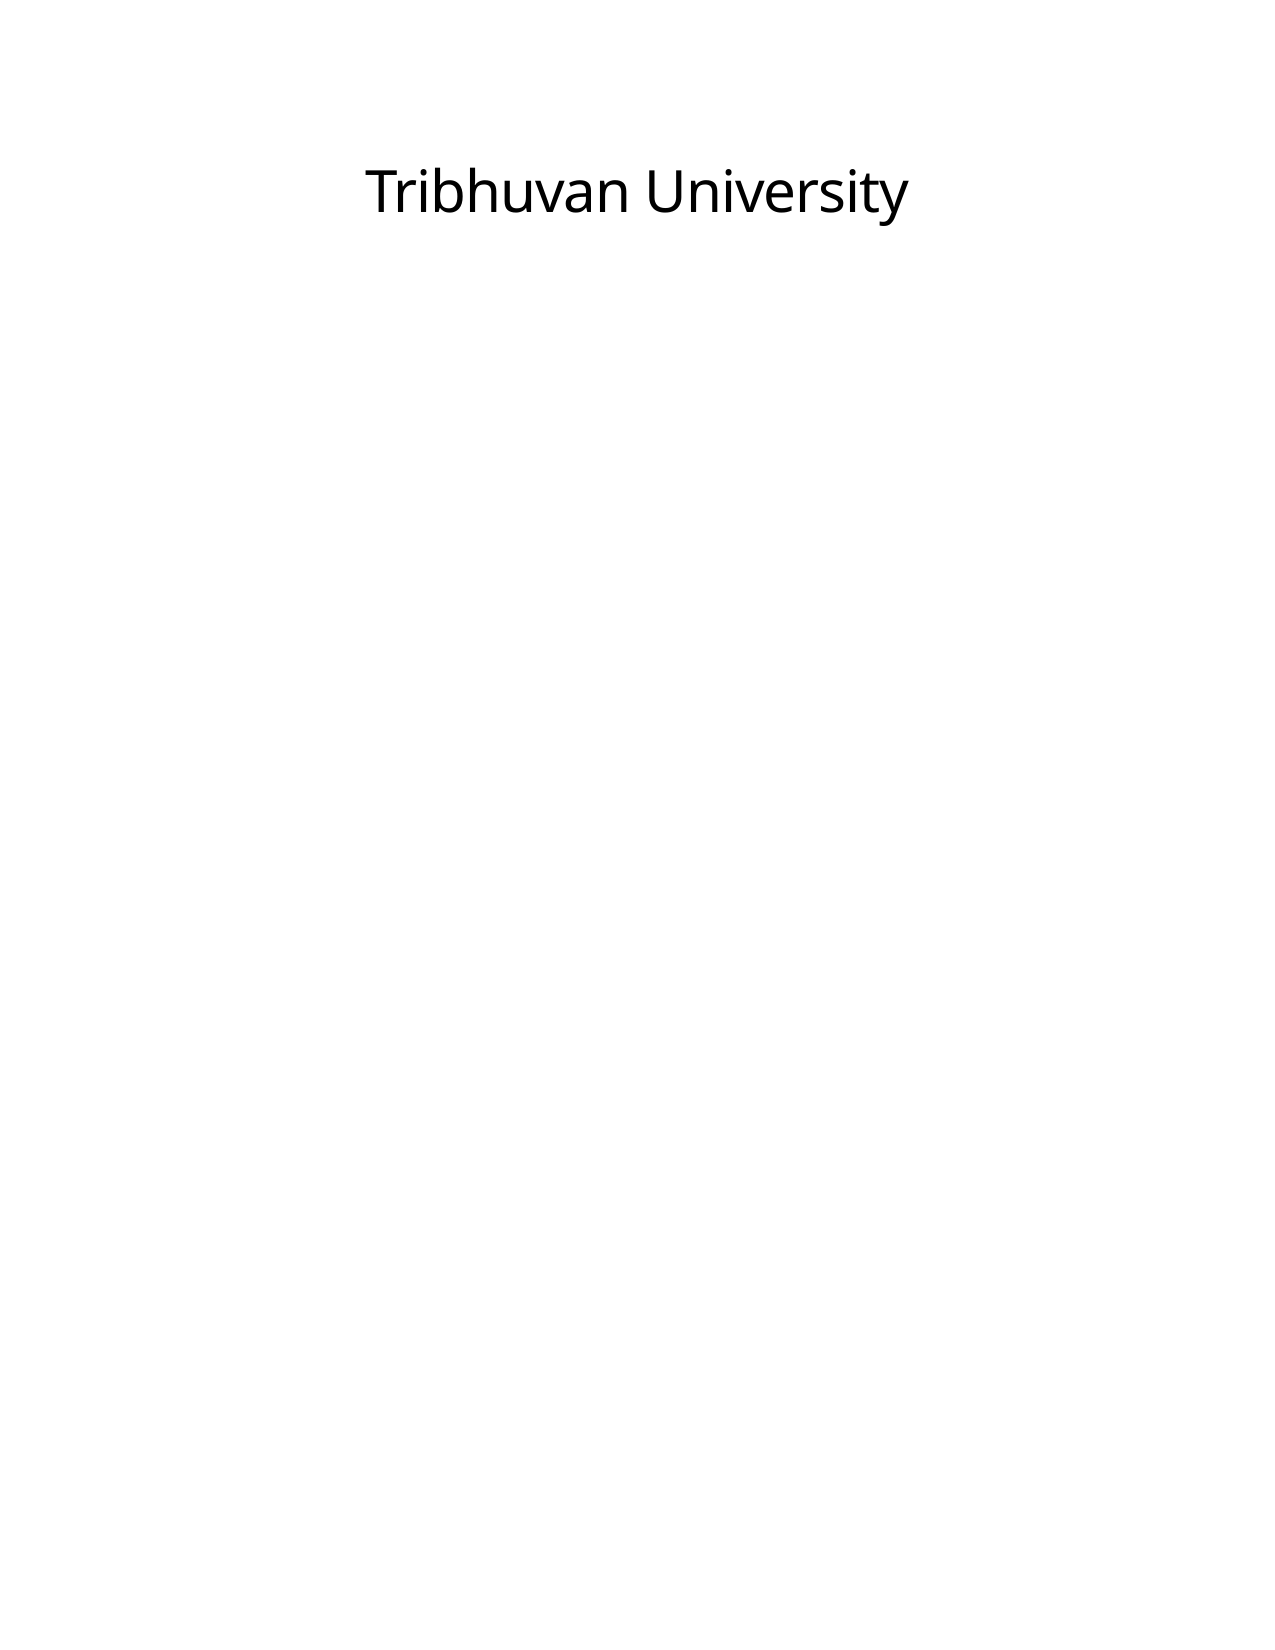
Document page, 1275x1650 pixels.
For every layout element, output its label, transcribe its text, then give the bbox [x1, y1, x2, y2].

title Tribhuvan University [150, 150, 1125, 229]
